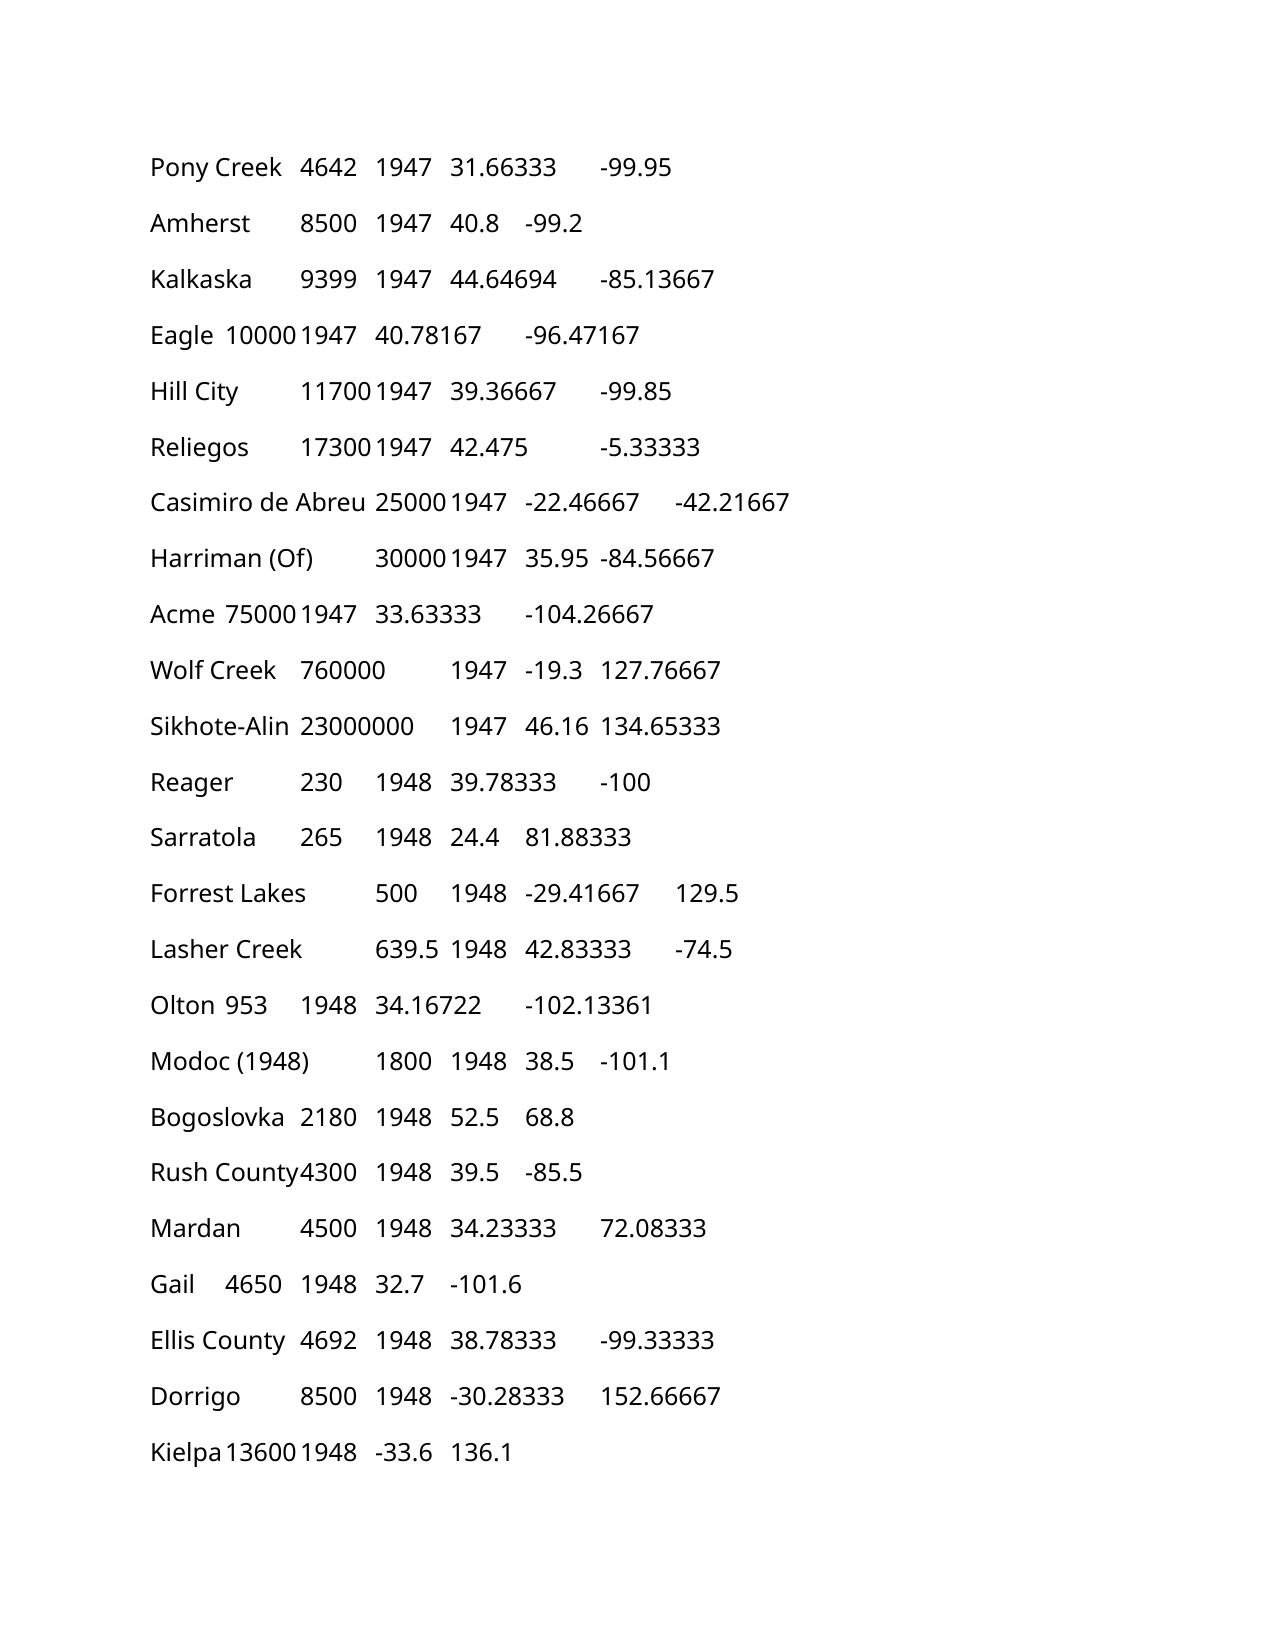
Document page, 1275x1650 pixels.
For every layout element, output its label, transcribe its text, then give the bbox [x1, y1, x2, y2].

text Reliegos 17300 1947 42.475 -5.33333 [150, 429, 1125, 463]
text Sarratola 265 1948 24.4 81.88333 [150, 820, 1125, 854]
text Gail 4650 1948 32.7 -101.6 [150, 1267, 1125, 1301]
text Lasher Creek 639.5 1948 42.83333 -74.5 [150, 932, 1125, 966]
text Harriman (Of) 30000 1947 35.95 -84.56667 [150, 541, 1125, 575]
text Dorrigo 8500 1948 -30.28333 152.66667 [150, 1378, 1125, 1412]
text Rush County 4300 1948 39.5 -85.5 [150, 1155, 1125, 1189]
text Hill City 11700 1947 39.36667 -99.85 [150, 373, 1125, 407]
text Bogoslovka 2180 1948 52.5 68.8 [150, 1099, 1125, 1133]
text Ellis County 4692 1948 38.78333 -99.33333 [150, 1322, 1125, 1357]
text Acme 75000 1947 33.63333 -104.26667 [150, 597, 1125, 631]
text Wolf Creek 760000 1947 -19.3 127.76667 [150, 652, 1125, 687]
text Forrest Lakes 500 1948 -29.41667 129.5 [150, 876, 1125, 910]
text Modoc (1948) 1800 1948 38.5 -101.1 [150, 1043, 1125, 1077]
text Eagle 10000 1947 40.78167 -96.47167 [150, 317, 1125, 352]
text Sikhote-Alin 23000000 1947 46.16 134.65333 [150, 708, 1125, 742]
text Olton 953 1948 34.16722 -102.13361 [150, 987, 1125, 1022]
text Casimiro de Abreu 25000 1947 -22.46667 -42.21667 [150, 485, 1125, 519]
text Kielpa 13600 1948 -33.6 136.1 [150, 1434, 1125, 1468]
text Mardan 4500 1948 34.23333 72.08333 [150, 1211, 1125, 1245]
text Pony Creek 4642 1947 31.66333 -99.95 [150, 150, 1125, 184]
text Amherst 8500 1947 40.8 -99.2 [150, 206, 1125, 240]
text Kalkaska 9399 1947 44.64694 -85.13667 [150, 262, 1125, 296]
text Reager 230 1948 39.78333 -100 [150, 764, 1125, 798]
